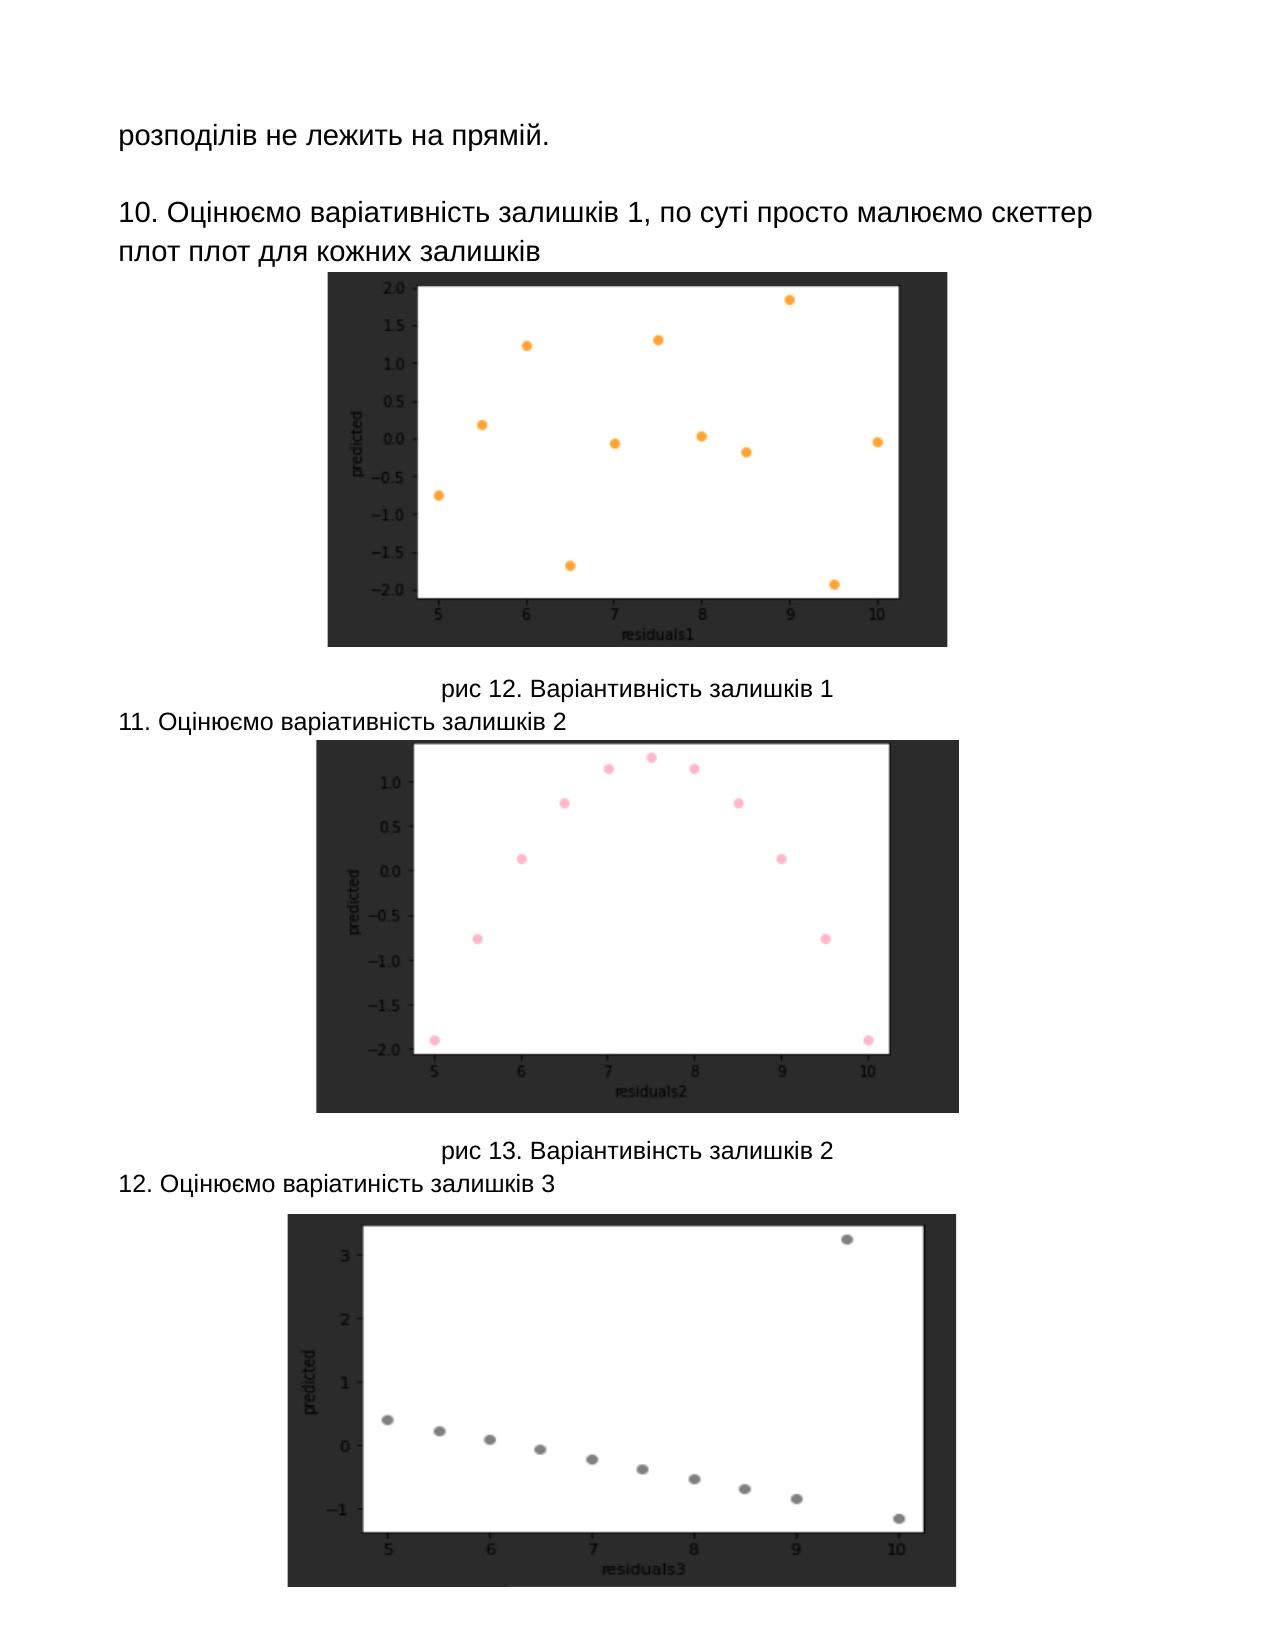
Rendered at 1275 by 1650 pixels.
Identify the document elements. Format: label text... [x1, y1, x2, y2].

picture [316, 740, 959, 1113]
text 11. Оцінюємо варіативність залишків 2 [118, 707, 1157, 736]
text 10. Оцінюємо варіативність залишків 1, по суті просто малюємо скеттер плот плот для кожних залишків [118, 195, 1157, 267]
picture [287, 1214, 957, 1587]
text 12. Оцінюємо варіатиність залишків 3 [118, 1169, 1157, 1198]
text рис 13. Варіантивінсть залишків 2 [118, 1136, 1157, 1165]
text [118, 118, 1157, 152]
picture [327, 272, 948, 647]
text рис 12. Варіантивність залишків 1 [118, 674, 1157, 703]
